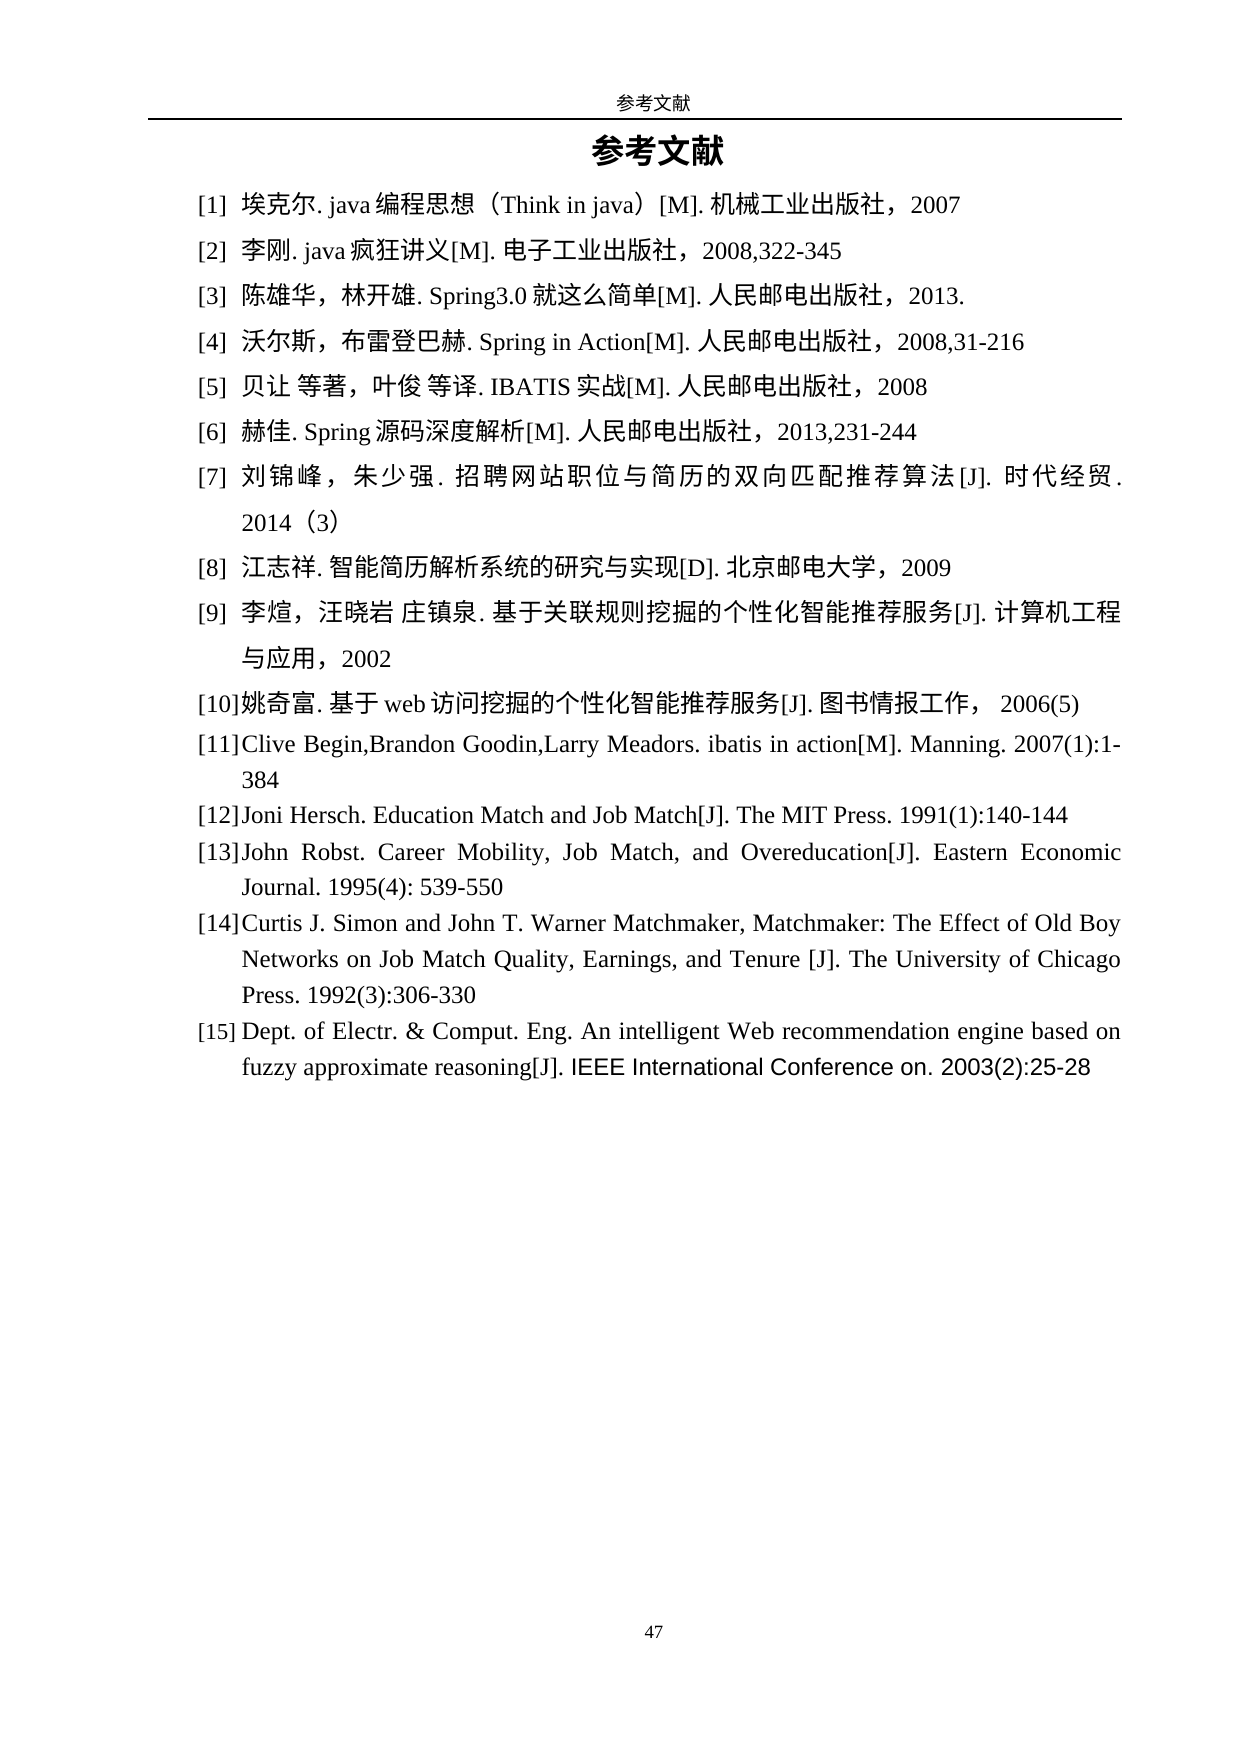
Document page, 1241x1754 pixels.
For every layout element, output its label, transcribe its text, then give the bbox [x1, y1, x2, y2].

list 沃尔斯，布雷登巴赫. Spring in Action[M]. 人民邮电出版社，2008,31-216 [198, 321, 1122, 357]
list 埃克尔. java编程思想（Think in java）[M]. 机械工业出版社，2007 [198, 185, 1122, 221]
list 姚奇富. 基于web访问挖掘的个性化智能推荐服务[J]. 图书情报工作， 2006(5) [198, 683, 1122, 720]
list 陈雄华，林开雄. Spring3.0就这么简单[M]. 人民邮电出版社，2013. [198, 276, 1122, 312]
subtitle 参考文献 [193, 125, 1122, 173]
list John Robst. Career Mobility, Job Match, and Overeducation[J]. Eastern Economic Journal. 1995(4): 539-550 [198, 837, 1122, 901]
list Joni Hersch. Education Match and Job Match[J]. The MIT Press. 1991(1):140-144 [198, 801, 1122, 829]
list Dept. of Electr. & Comput. Eng. An intelligent Web recommendation engine based on fuzzy approximate reasoning[J]. IEEE International Conference on. 2003(2):25-28 [198, 1016, 1122, 1081]
list Curtis J. Simon and John T. Warner Matchmaker, Matchmaker: The Effect of Old Boy Networks on Job Match Quality, Earnings, and Tenure [J]. The University of Chicago Press. 1992(3):306-330 [198, 908, 1122, 1009]
list 刘锦峰，朱少强. 招聘网站职位与简历的双向匹配推荐算法[J]. 时代经贸. 2014（3） [198, 457, 1122, 538]
list 赫佳. Spring源码深度解析[M]. 人民邮电出版社，2013,231-244 [198, 412, 1122, 448]
list 李煊，汪晓岩 庄镇泉. 基于关联规则挖掘的个性化智能推荐服务[J]. 计算机工程与应用，2002 [198, 593, 1122, 674]
list 江志祥. 智能简历解析系统的研究与实现[D]. 北京邮电大学，2009 [198, 547, 1122, 584]
list 贝让 等著，叶俊 等译. IBATIS实战[M]. 人民邮电出版社，2008 [198, 366, 1122, 402]
list Clive Begin,Brandon Goodin,Larry Meadors. ibatis in action[M]. Manning. 2007(1):1-384 [198, 729, 1122, 793]
list 李刚. java疯狂讲义[M]. 电子工业出版社，2008,322-345 [198, 230, 1122, 267]
